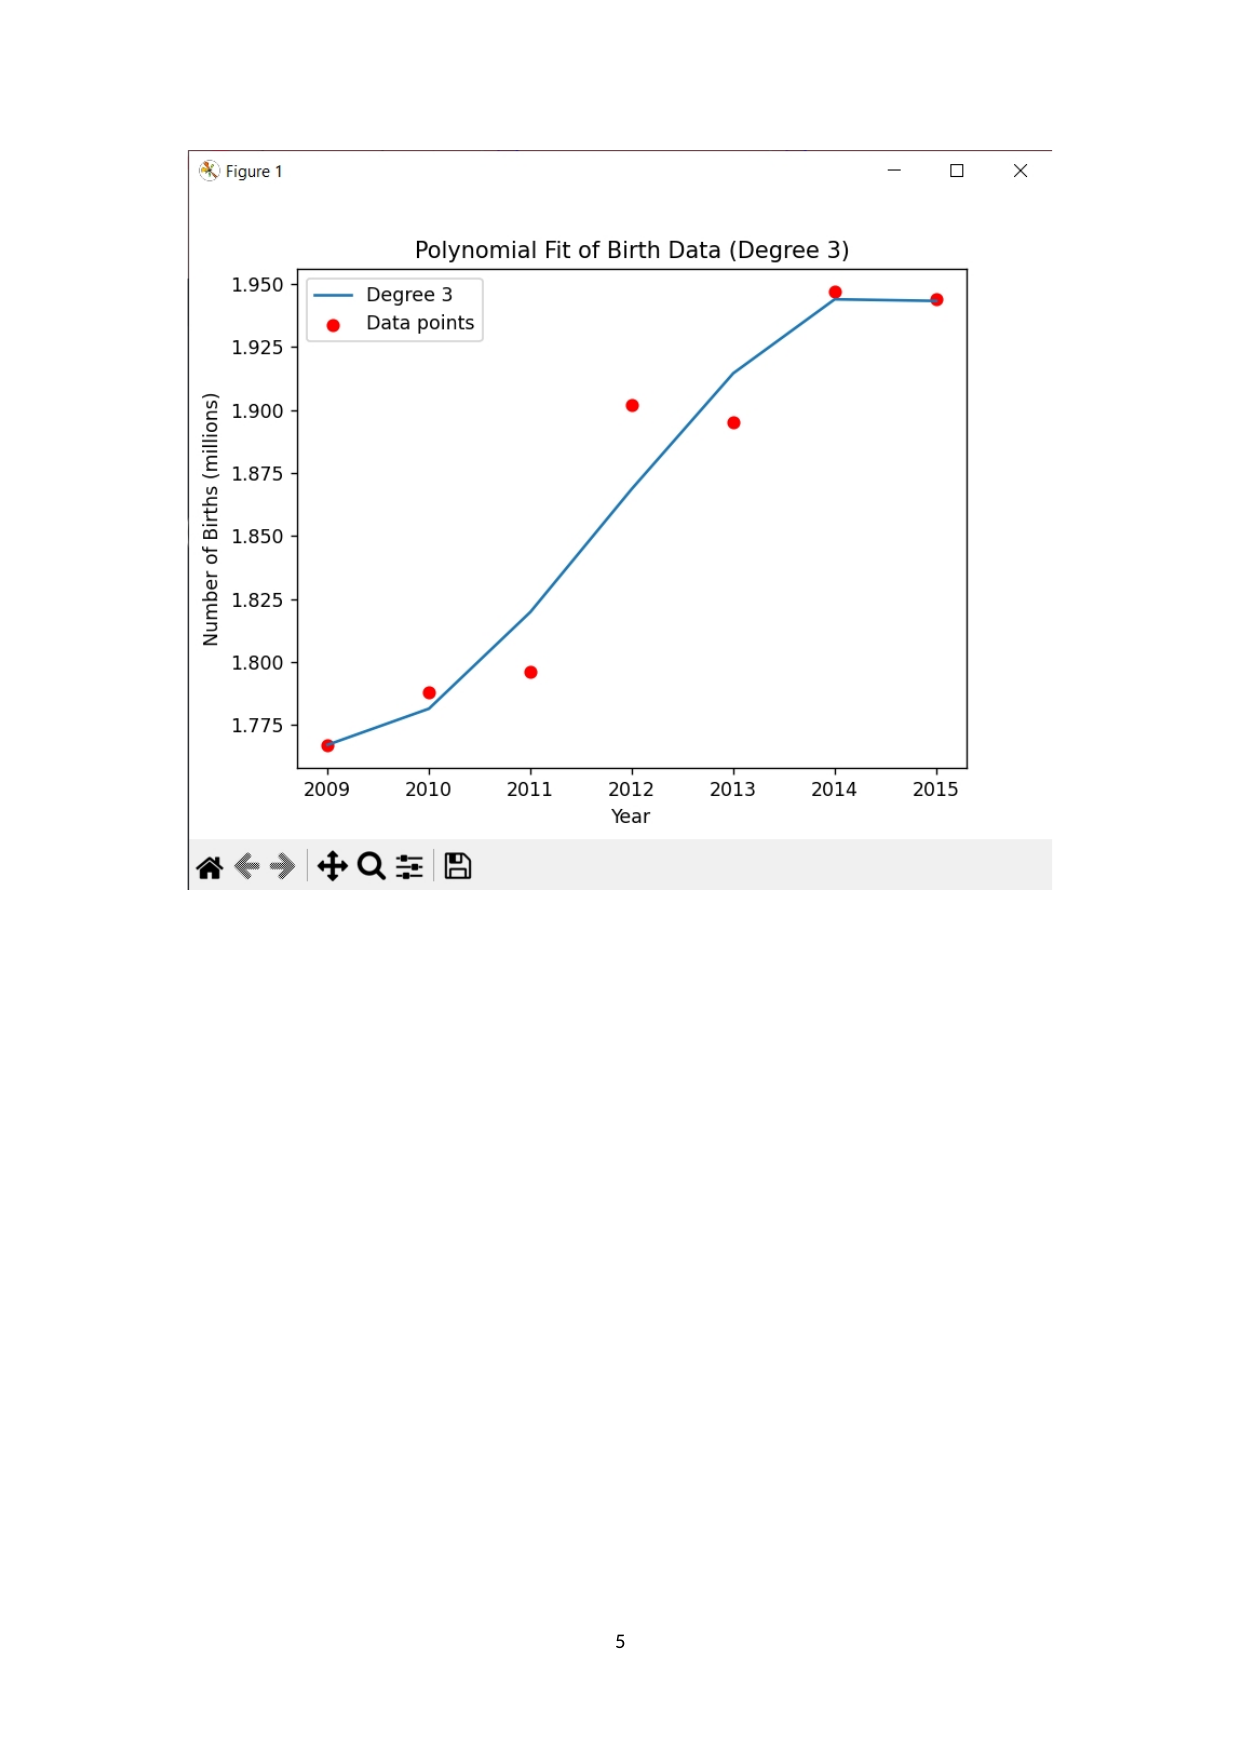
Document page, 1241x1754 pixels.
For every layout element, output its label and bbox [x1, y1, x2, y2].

picture [187, 150, 1053, 890]
